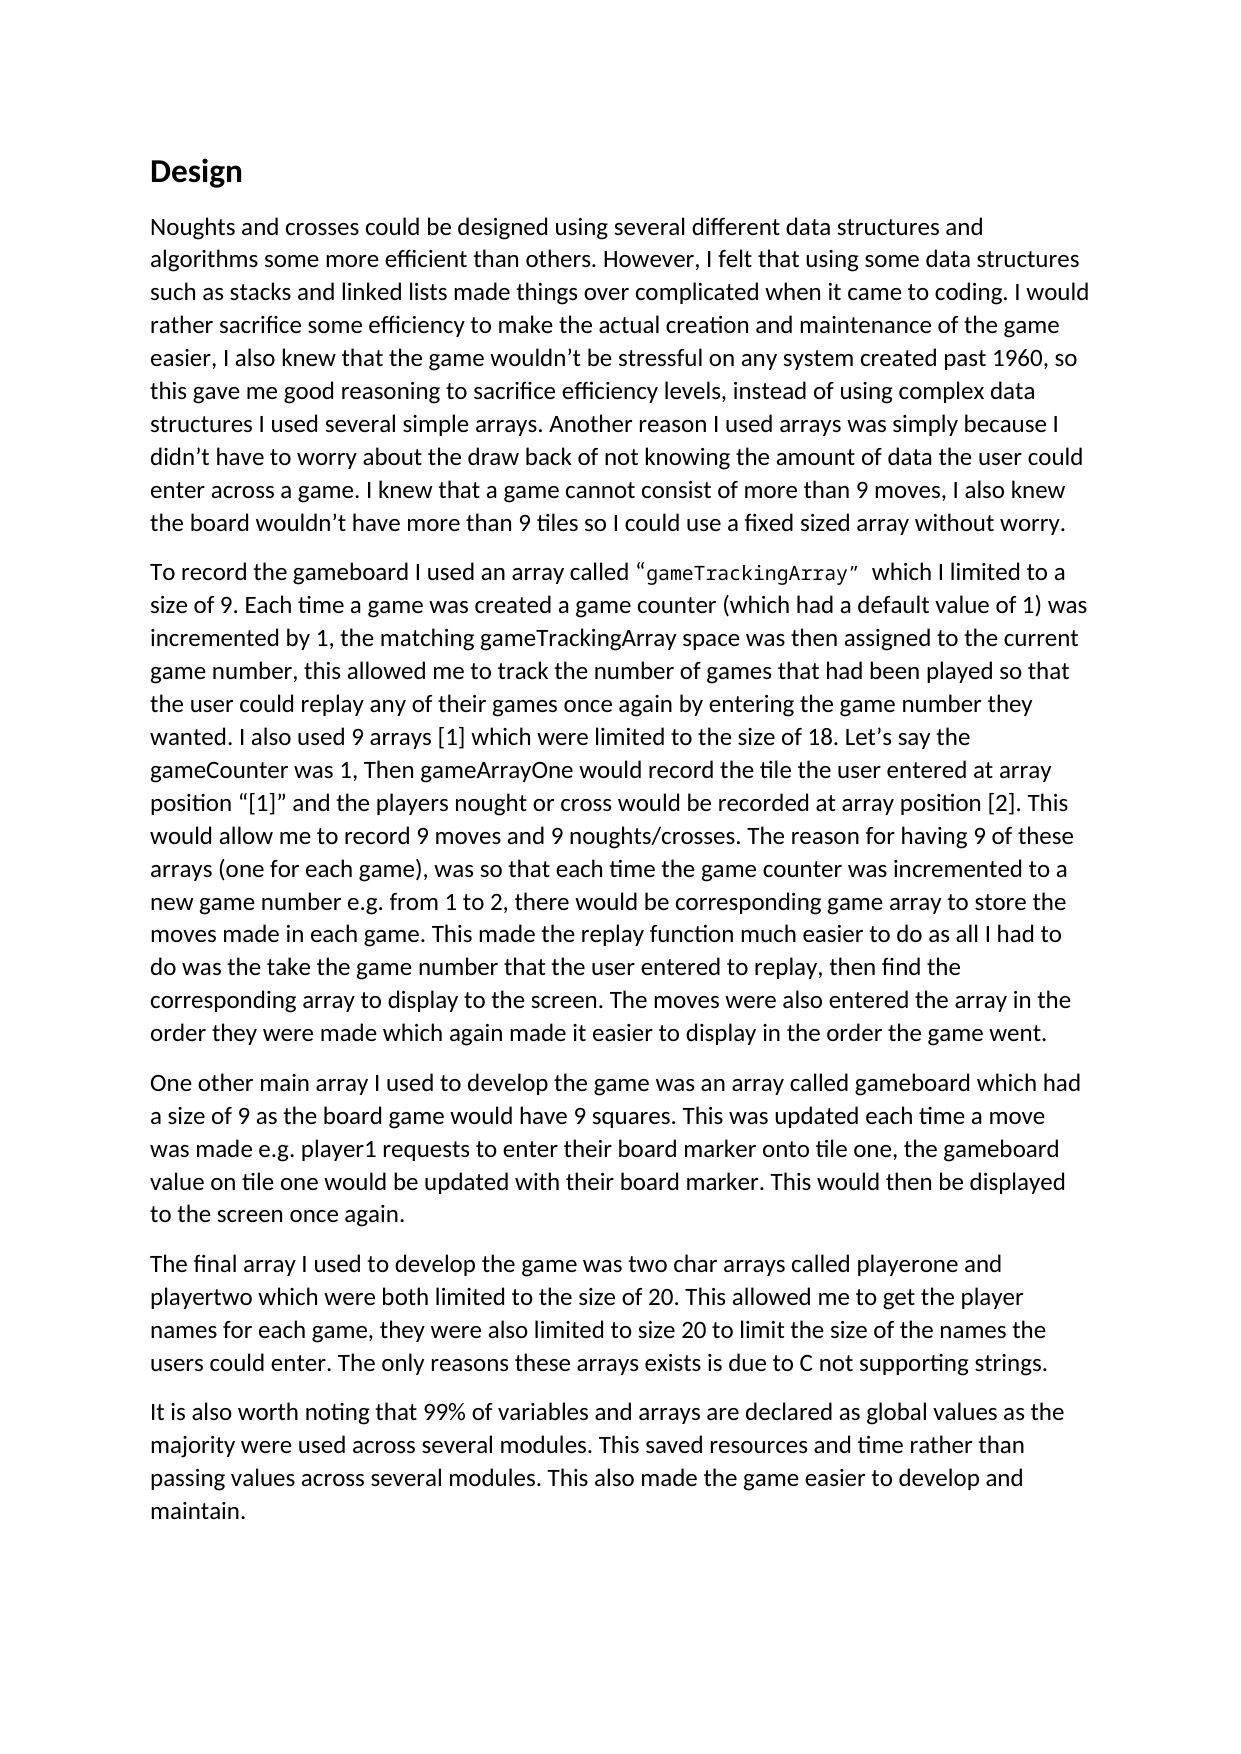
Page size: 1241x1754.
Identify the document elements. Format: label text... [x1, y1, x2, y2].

text Noughts and crosses could be designed using several different data structures and algorithms some more efficient than others. However, I felt that using some data structures such as stacks and linked lists made things over complicated when it came to coding. I would rather sacrifice some efficiency to make the actual creation and maintenance of the game easier, I also knew that the game wouldn’t be stressful on any system created past 1960, so this gave me good reasoning to sacrifice efficiency levels, instead of using complex data structures I used several simple arrays. Another reason I used arrays was simply because I didn’t have to worry about the draw back of not knowing the amount of data the user could enter across a game. I knew that a game cannot consist of more than 9 moves, I also knew the board wouldn’t have more than 9 tiles so I could use a fixed sized array without worry. [150, 211, 1090, 537]
text One other main array I used to develop the game was an array called gameboard which had a size of 9 as the board game would have 9 squares. This was updated each time a move was made e.g. player1 requests to enter their board marker onto tile one, the gameboard value on tile one would be updated with their board marker. This would then be displayed to the screen once again. [150, 1067, 1090, 1229]
text The final array I used to develop the game was two char arrays called playerone and playertwo which were both limited to the size of 20. This allowed me to get the player names for each game, they were also limited to size 20 to limit the size of the names the users could enter. The only reasons these arrays exists is due to C not supporting strings. [150, 1248, 1090, 1377]
text To record the gameboard I used an array called “gameTrackingArray” which I limited to a size of 9. Each time a game was created a game counter (which had a default value of 1) was incremented by 1, the matching gameTrackingArray space was then assigned to the current game number, this allowed me to track the number of games that had been played so that the user could replay any of their games once again by entering the game number they wanted. I also used 9 arrays [1] which were limited to the size of 18. Let’s say the gameCounter was 1, Then gameArrayOne would record the tile the user entered at array position “[1]” and the players nought or cross would be recorded at array position [2]. This would allow me to record 9 moves and 9 noughts/crosses. The reason for having 9 of these arrays (one for each game), was so that each time the game counter was incremented to a new game number e.g. from 1 to 2, there would be corresponding game array to store the moves made in each game. This made the replay function much easier to do as all I had to do was the take the game number that the user entered to replay, then find the corresponding array to display to the screen. The moves were also entered the array in the order they were made which again made it easier to display in the order the game went. [150, 556, 1090, 1048]
text Design [150, 150, 1090, 191]
text It is also worth noting that 99% of variables and arrays are declared as global values as the majority were used across several modules. This saved resources and time rather than passing values across several modules. This also made the game easier to develop and maintain. [150, 1396, 1090, 1526]
